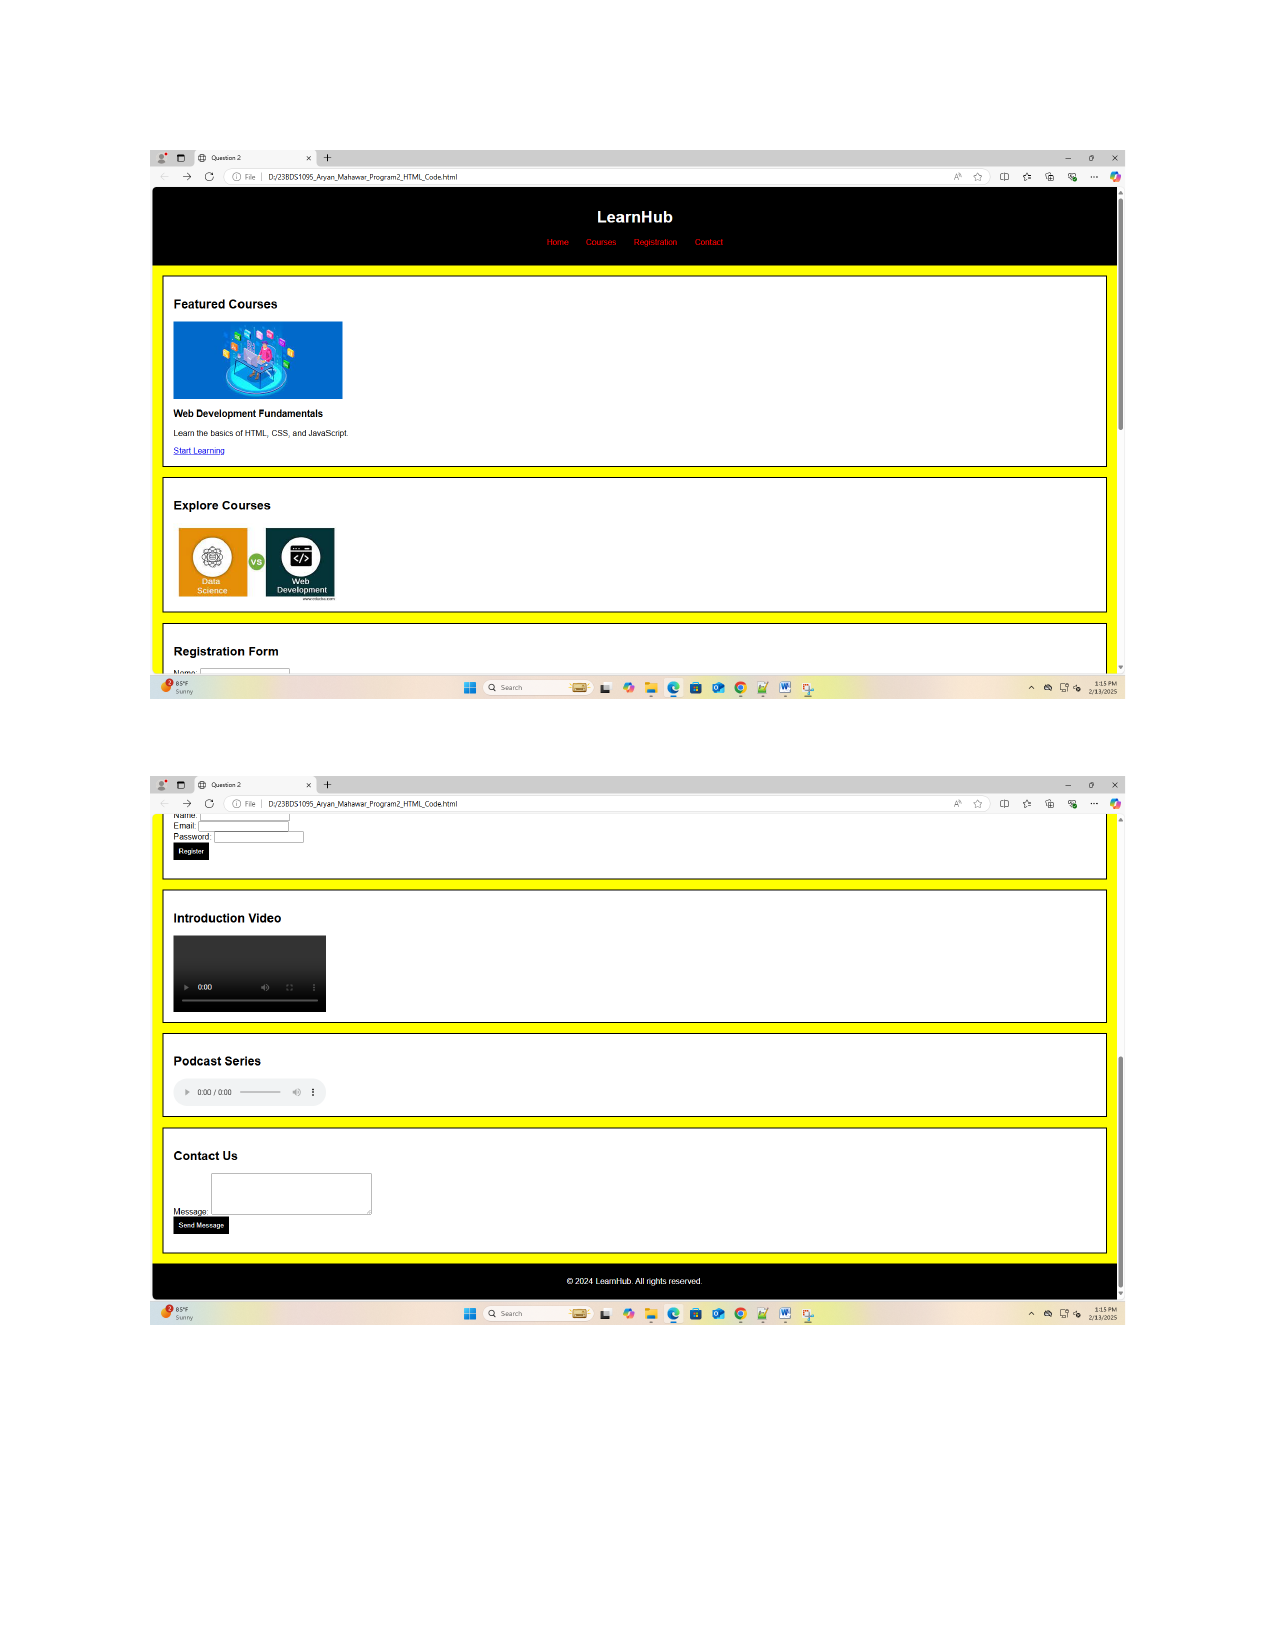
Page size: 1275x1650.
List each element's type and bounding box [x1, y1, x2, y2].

picture [150, 776, 1125, 1325]
picture [150, 150, 1125, 699]
